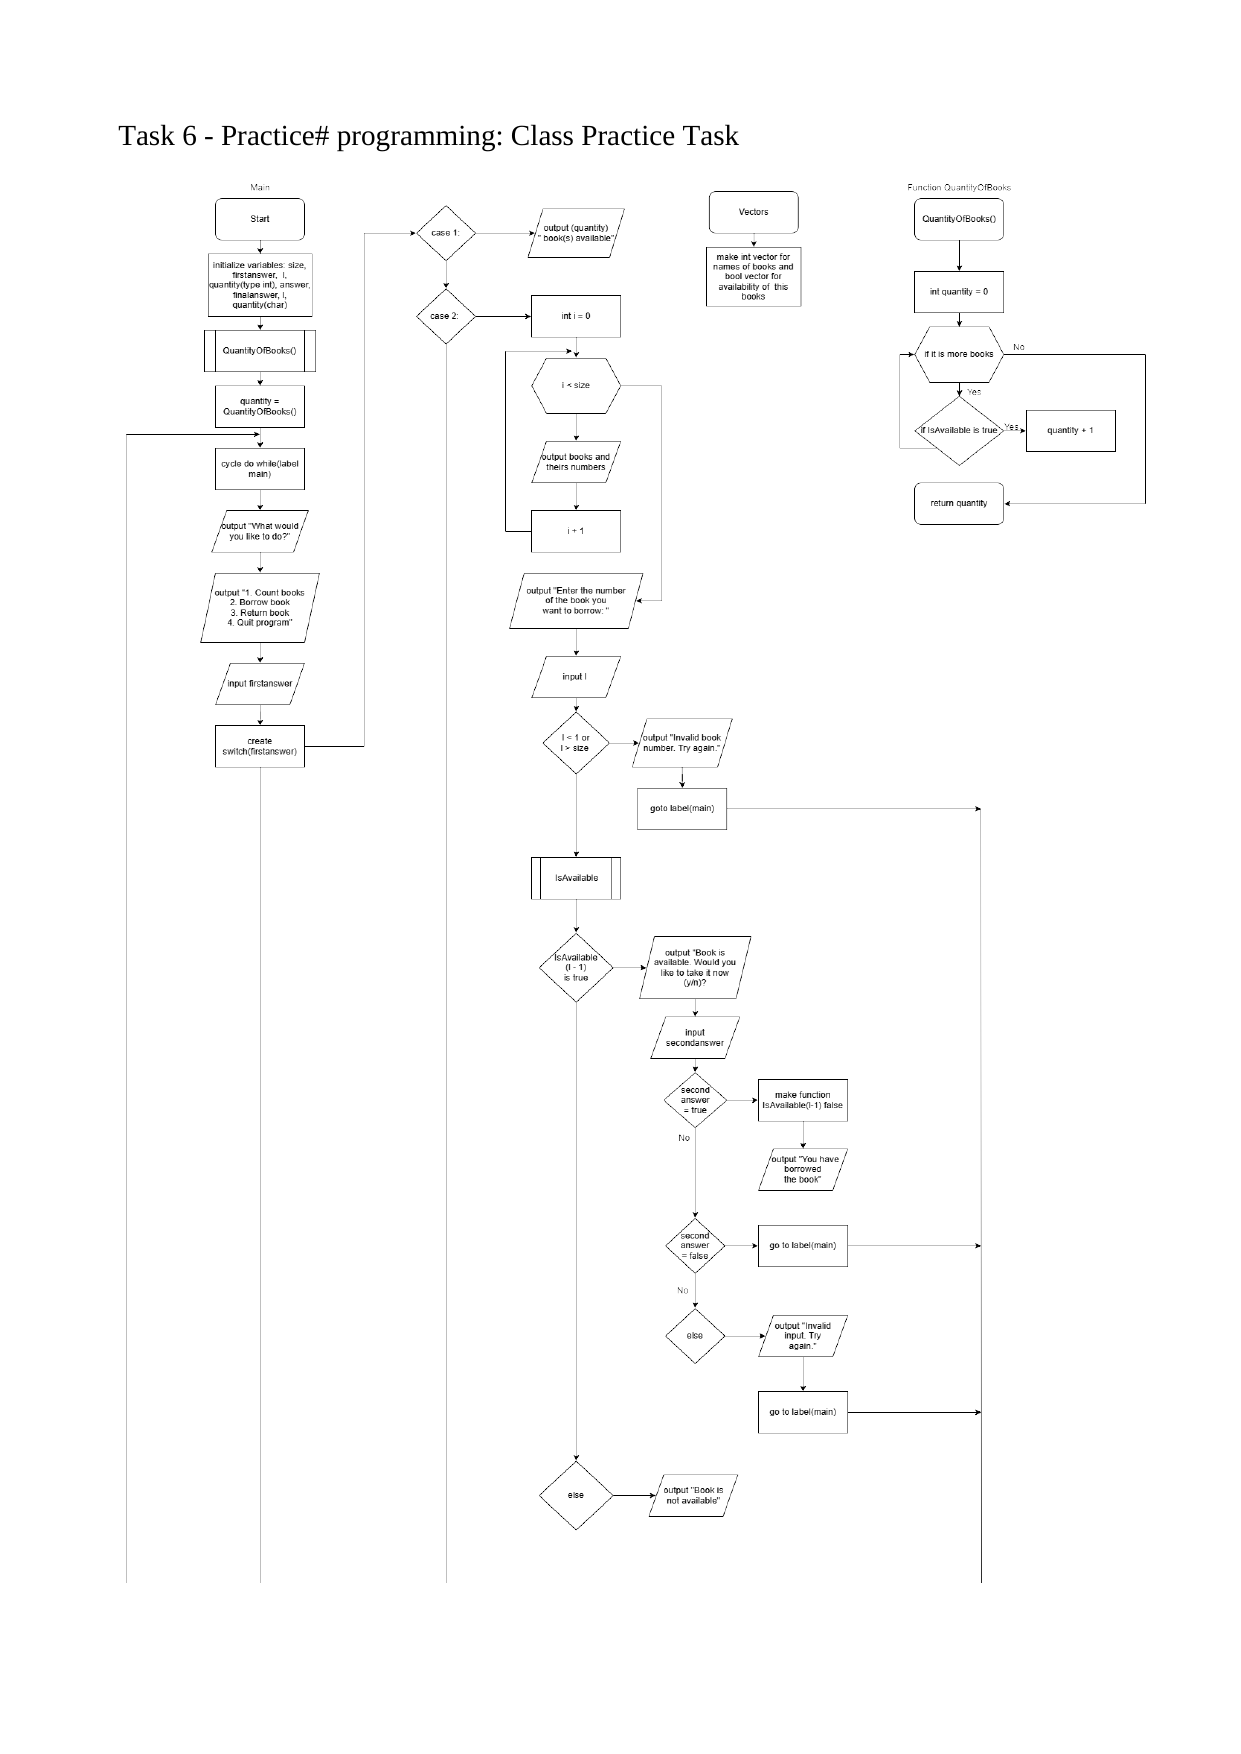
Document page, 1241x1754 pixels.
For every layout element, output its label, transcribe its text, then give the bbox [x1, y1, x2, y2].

text Task 6 - Practice# programming: Class Practice Task [118, 118, 1152, 152]
picture [118, 177, 1152, 1583]
